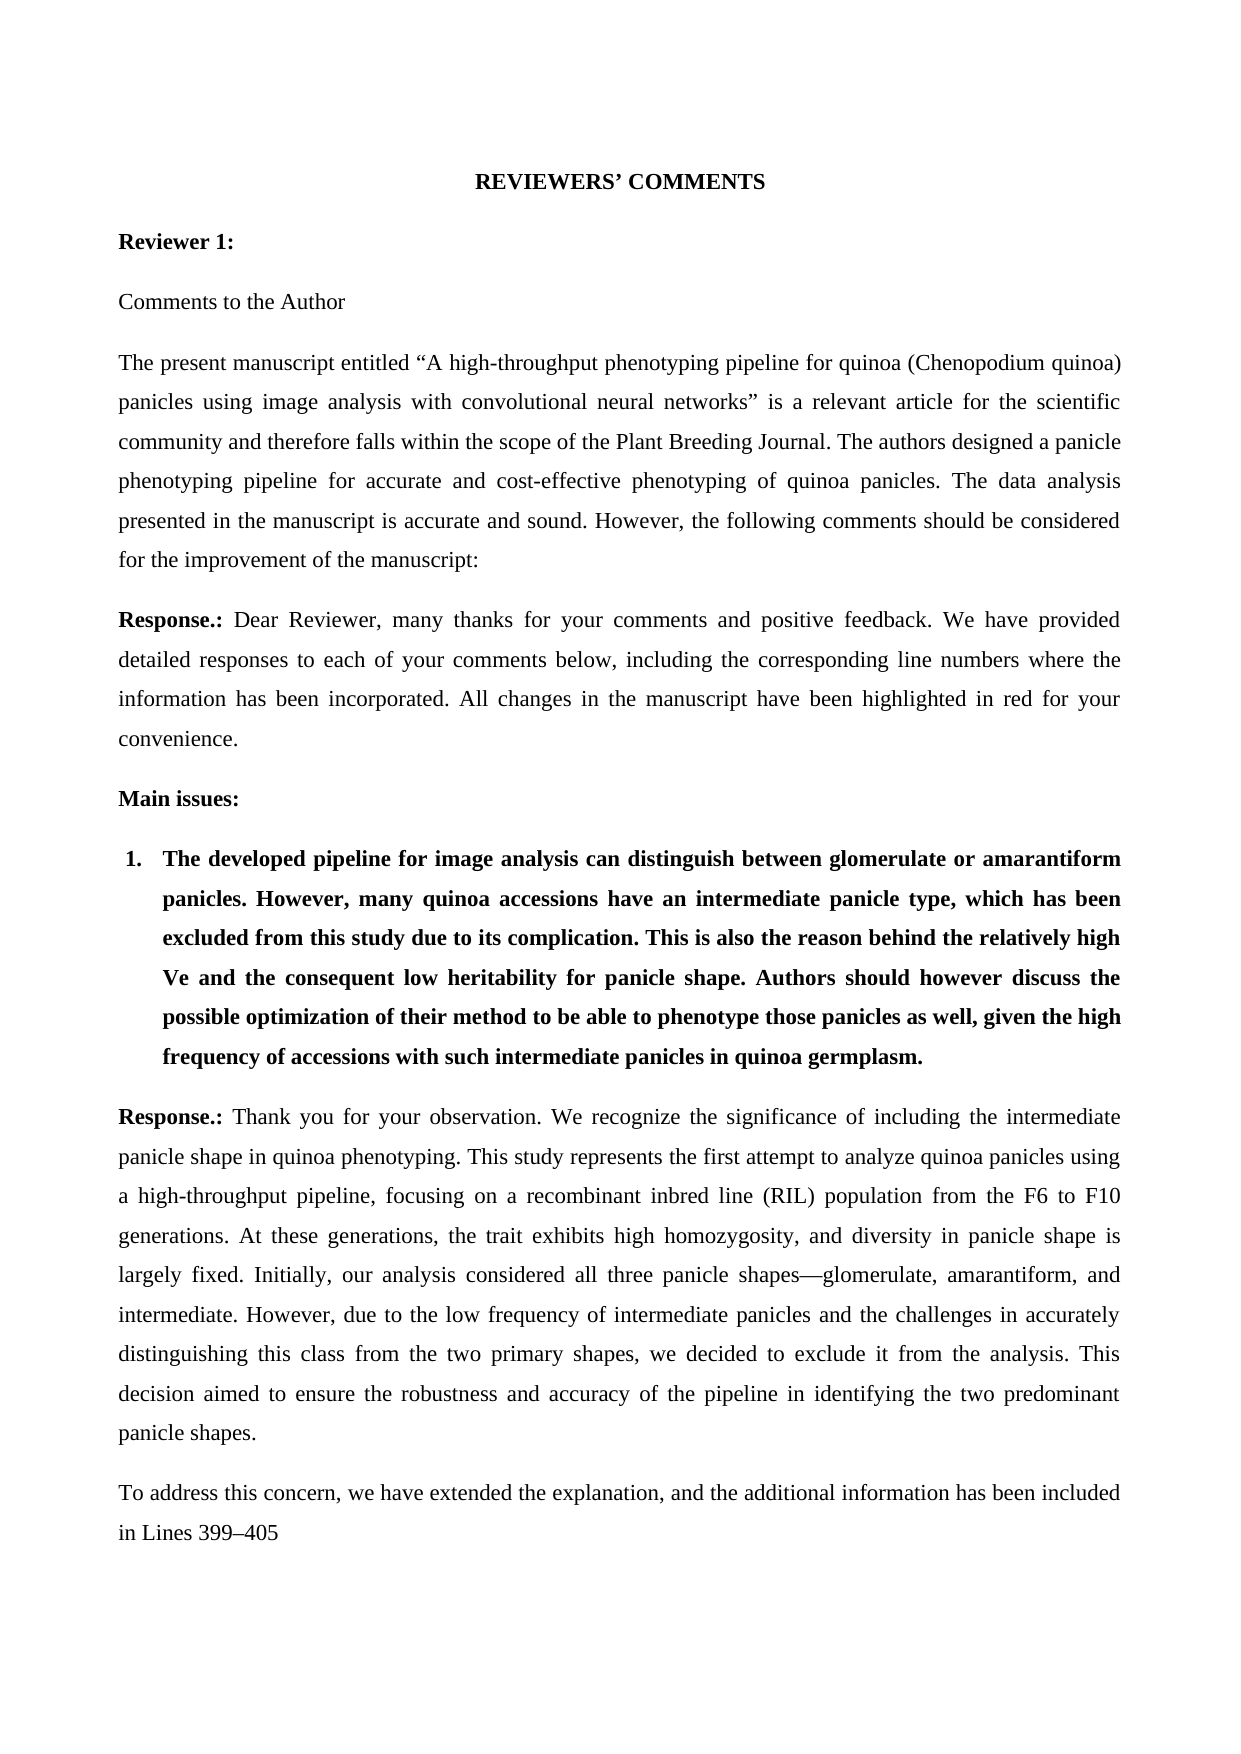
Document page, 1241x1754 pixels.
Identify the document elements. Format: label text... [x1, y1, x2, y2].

text Comments to the Author [118, 288, 1122, 315]
text The present manuscript entitled “A high-throughput phenotyping pipeline for quinoa (Chenopodium quinoa) panicles using image analysis with convolutional neural networks” is a relevant article for the scientific community and therefore falls within the scope of the Plant Breeding Journal. The authors designed a panicle phenotyping pipeline for accurate and cost-effective phenotyping of quinoa panicles. The data analysis presented in the manuscript is accurate and sound. However, the following comments should be considered for the improvement of the manuscript: [118, 349, 1122, 572]
text Main issues: [118, 785, 1122, 812]
text Response.: Dear Reviewer, many thanks for your comments and positive feedback. We have provided detailed responses to each of your comments below, including the corresponding line numbers where the information has been incorporated. All changes in the manuscript have been highlighted in red for your convenience. [118, 606, 1122, 751]
text Response.: Thank you for your observation. We recognize the significance of including the intermediate panicle shape in quinoa phenotyping. This study represents the first attempt to analyze quinoa panicles using a high-throughput pipeline, focusing on a recombinant inbred line (RIL) population from the F6 to F10 generations. At these generations, the trait exhibits high homozygosity, and diversity in panicle shape is largely fixed. Initially, our analysis considered all three panicle shapes—glomerulate, amarantiform, and intermediate. However, due to the low frequency of intermediate panicles and the challenges in accurately distinguishing this class from the two primary shapes, we decided to exclude it from the analysis. This decision aimed to ensure the robustness and accuracy of the pipeline in identifying the two predominant panicle shapes. [118, 1103, 1122, 1445]
text To address this concern, we have extended the explanation, and the additional information has been included in Lines 399–405 [118, 1479, 1122, 1545]
subtitle REVIEWERS’ COMMENTS [118, 168, 1122, 194]
list The developed pipeline for image analysis can distinguish between glomerulate or amarantiform panicles. However, many quinoa accessions have an intermediate panicle type, which has been excluded from this study due to its complication. This is also the reason behind the relatively high Ve and the consequent low heritability for panicle shape. Authors should however discuss the possible optimization of their method to be able to phenotype those panicles as well, given the high frequency of accessions with such intermediate panicles in quinoa germplasm. [125, 846, 1122, 1069]
subtitle Reviewer 1: [118, 228, 1122, 254]
